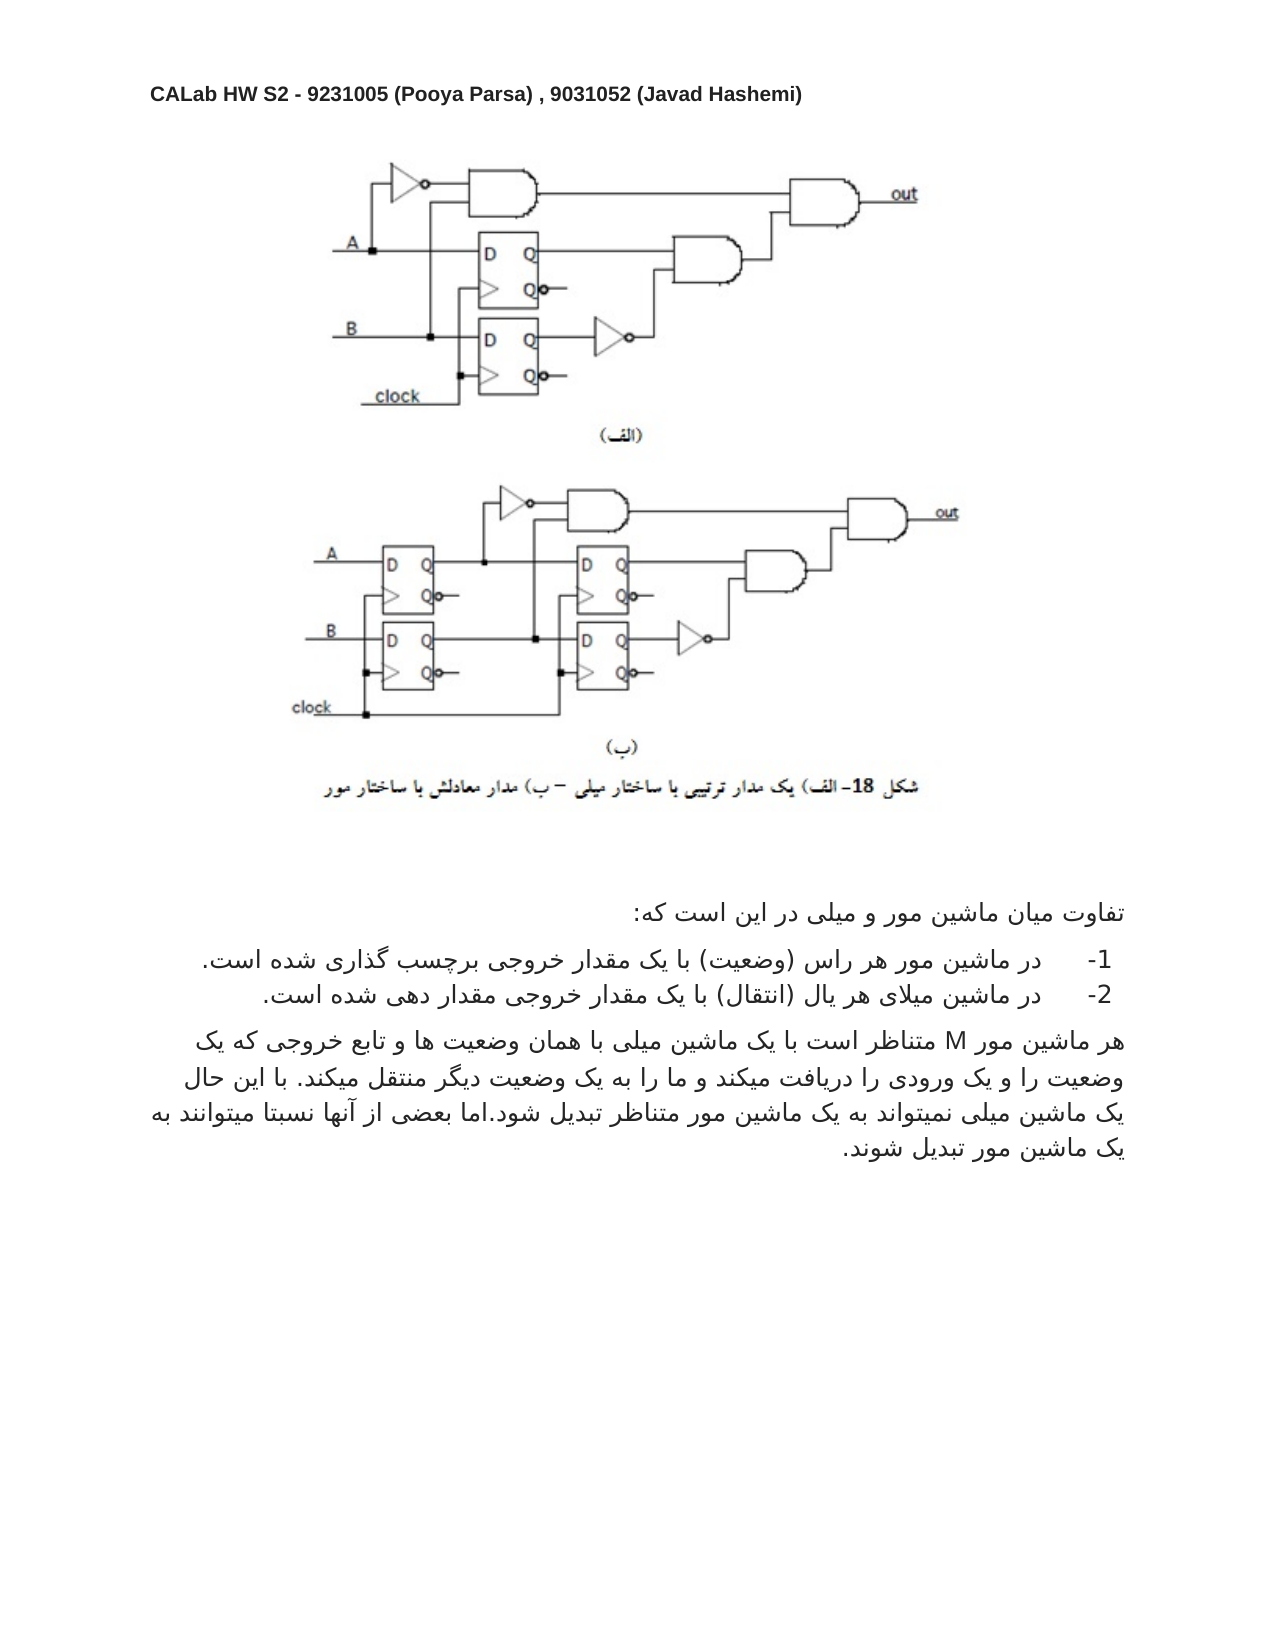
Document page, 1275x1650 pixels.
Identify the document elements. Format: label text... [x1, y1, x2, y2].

list در ماشین مور هر راس (وضعیت) با یک مقدار خروجی برچسب گذاری شده است. [150, 939, 1087, 974]
text تفاوت میان ماشین مور و میلی در این است که: [150, 892, 1125, 927]
picture [281, 150, 993, 824]
list در ماشین میلای هر یال (انتقال) با یک مقدار خروجی مقدار دهی شده است. [150, 974, 1087, 1009]
text هر ماشین مور M متناظر است با یک ماشین میلی با همان وضعیت ها و تابع خروجی که یک وضعیت را و یک ورودی را دریافت میکند و ما را به یک وضعیت دیگر منتقل میکند. با این حال یک ماشین میلی نمیتواند به یک ماشین مور متناظر تبدیل شود.اما بعضی از آنها نسبتا میتوانند به یک ماشین مور تبدیل شوند. [150, 1022, 1125, 1162]
